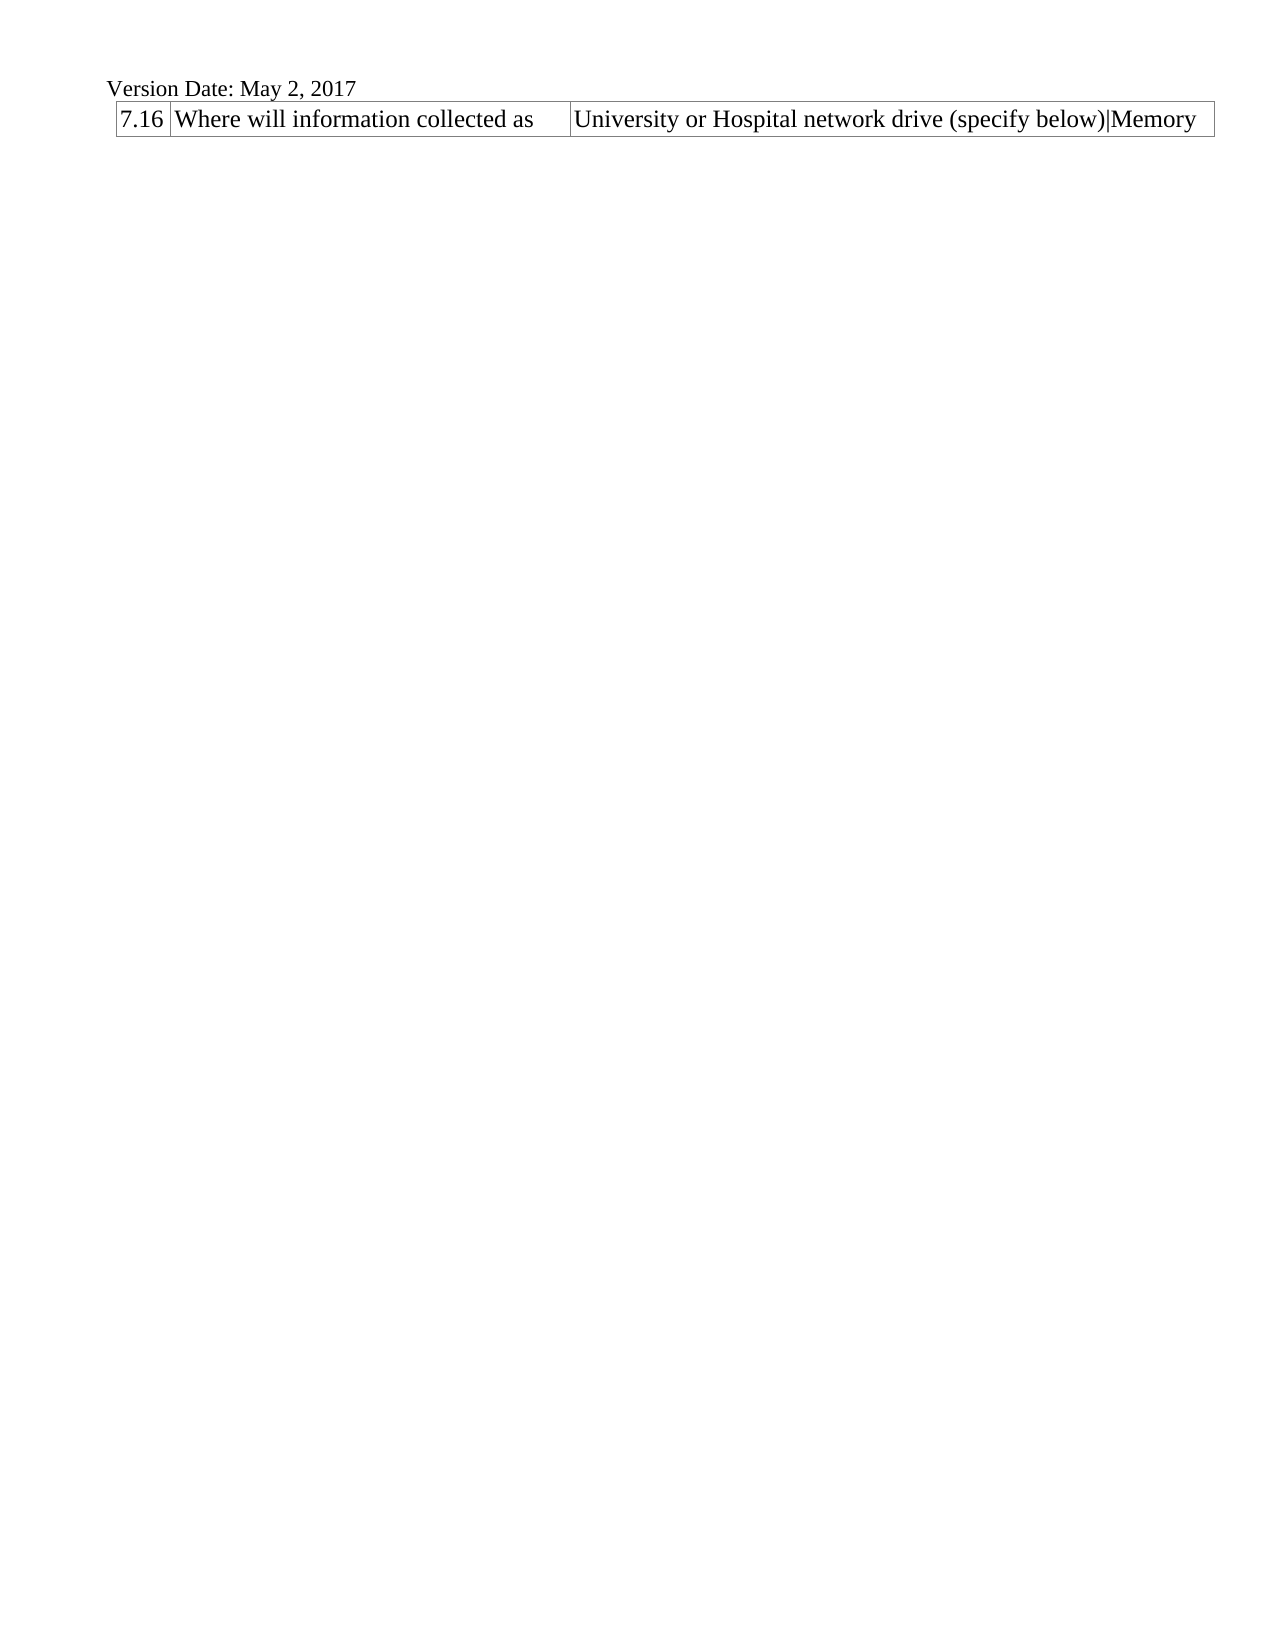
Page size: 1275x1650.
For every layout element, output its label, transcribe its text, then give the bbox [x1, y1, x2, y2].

table_cell Where will information collected as [171, 102, 570, 136]
table_cell University or Hospital network drive (specify below)|Memory [571, 102, 1214, 136]
table_cell 7.16 [117, 102, 170, 136]
